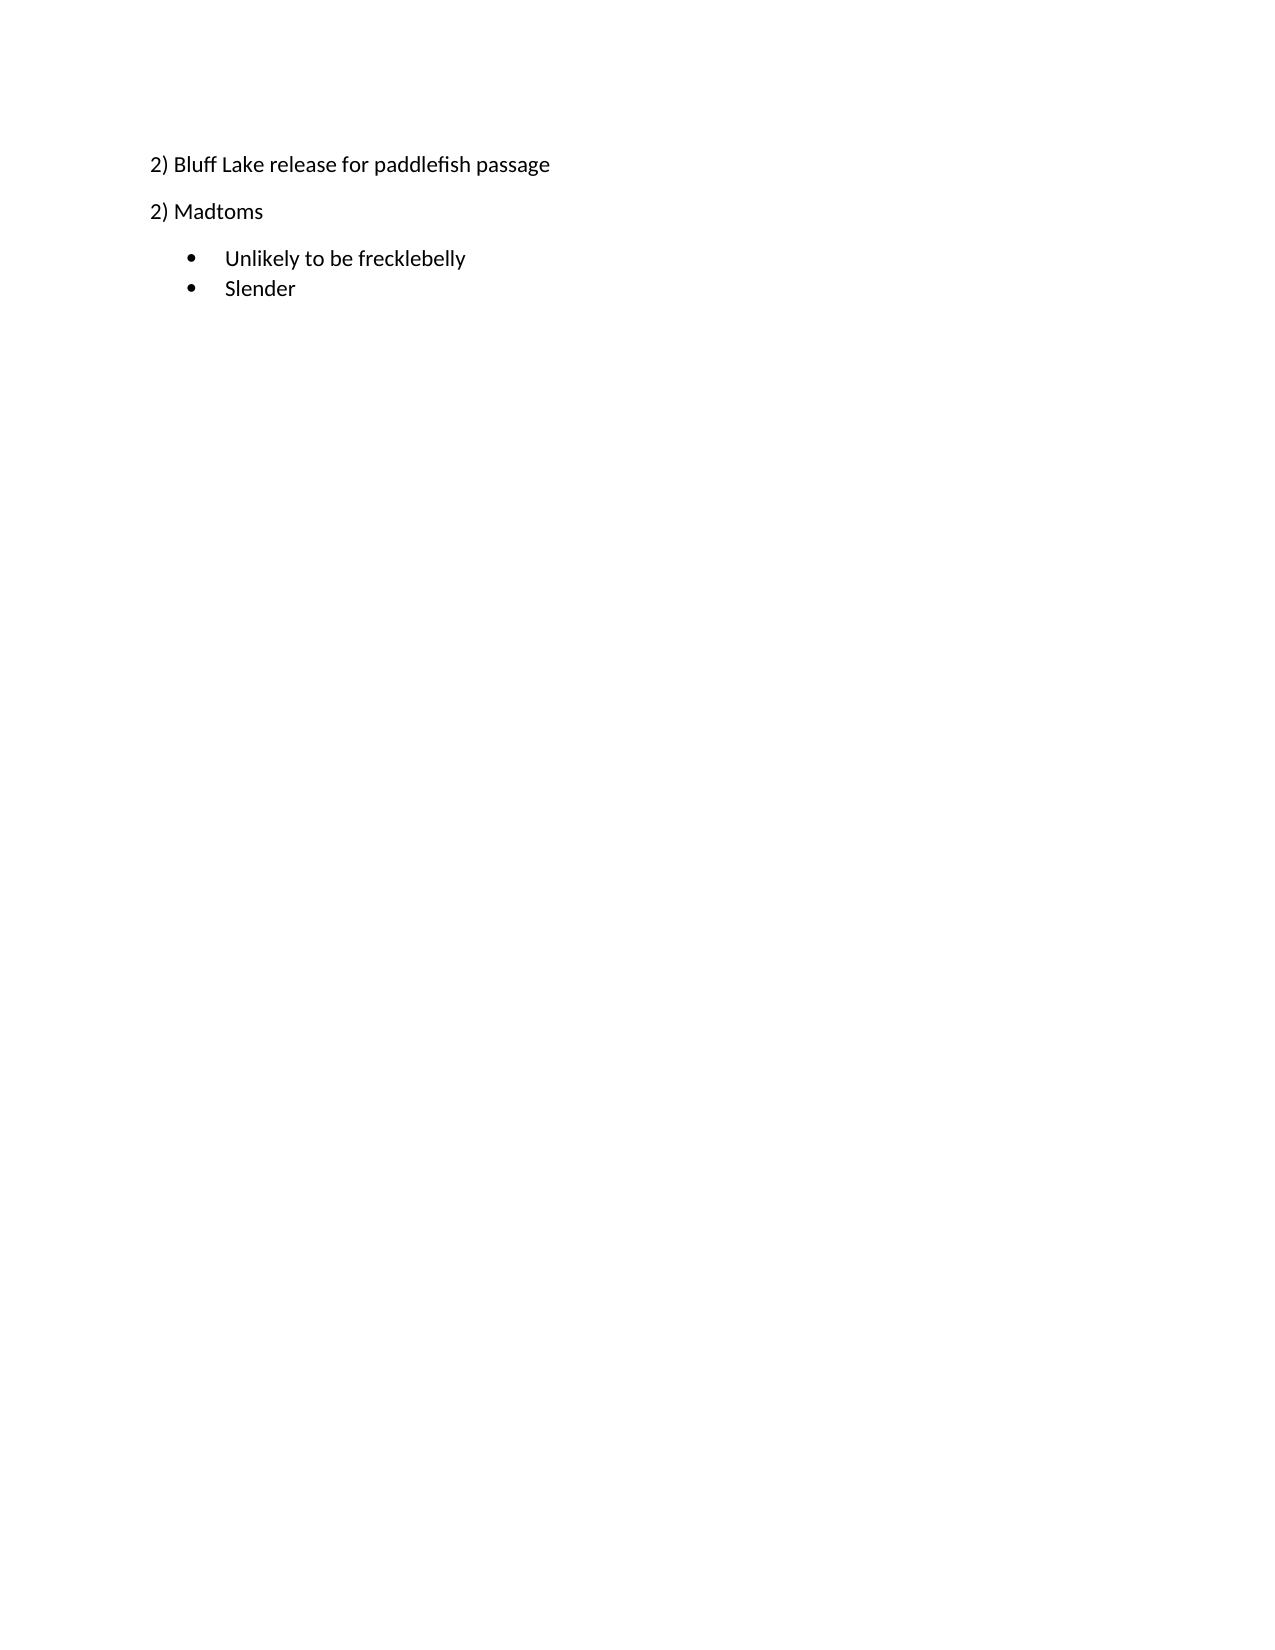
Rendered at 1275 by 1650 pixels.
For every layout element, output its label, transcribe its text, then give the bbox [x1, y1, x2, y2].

text 2) Madtoms [150, 197, 1125, 225]
list Slender [187, 274, 1125, 302]
text 2) Bluff Lake release for paddlefish passage [150, 150, 1125, 178]
list Unlikely to be frecklebelly [187, 244, 1125, 272]
